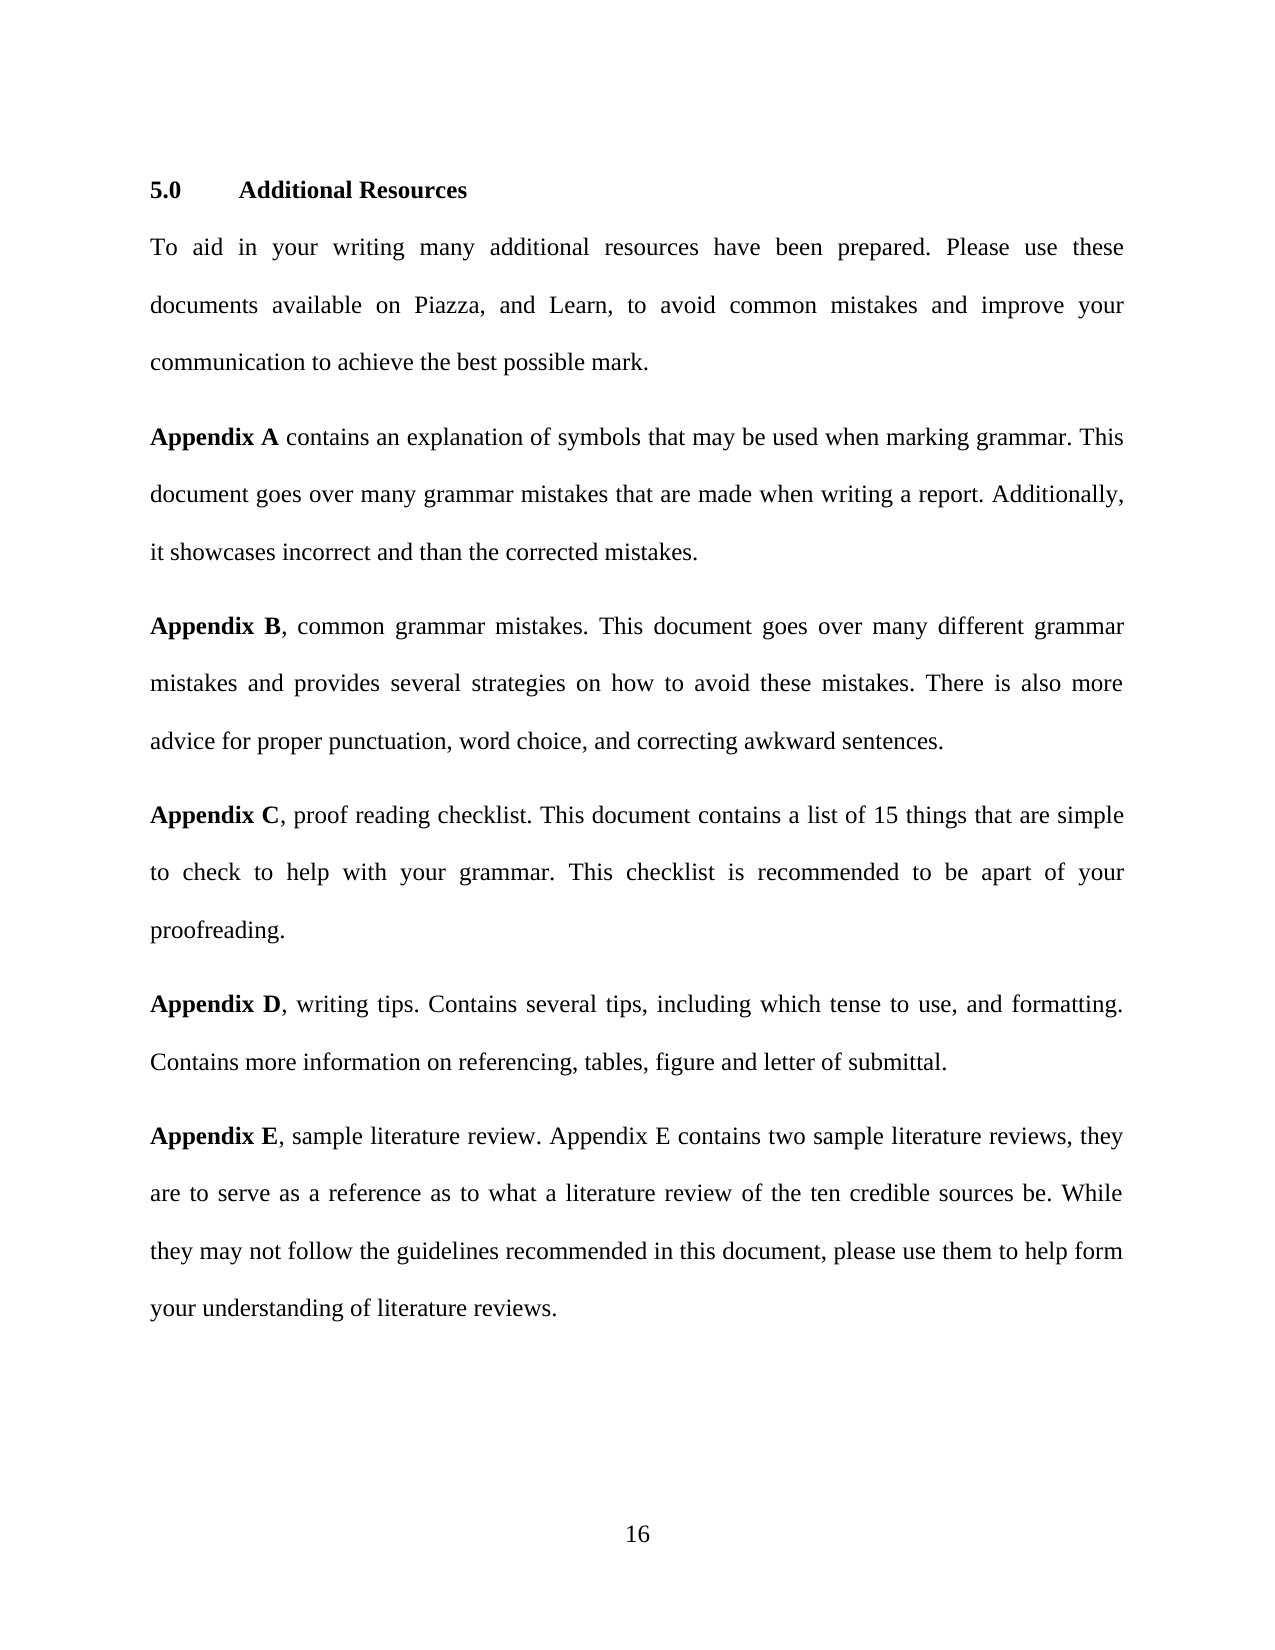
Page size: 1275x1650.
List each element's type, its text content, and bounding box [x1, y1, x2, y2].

text Appendix D, writing tips. Contains several tips, including which tense to use, and formatting. Contains more information on referencing, tables, figure and letter of submittal. [150, 989, 1125, 1075]
text Appendix E, sample literature review. Appendix E contains two sample literature reviews, they are to serve as a reference as to what a literature review of the ten credible sources be. While they may not follow the guidelines recommended in this document, please use them to help form your understanding of literature reviews. [150, 1121, 1125, 1322]
text Appendix B, common grammar mistakes. This document goes over many different grammar mistakes and provides several strategies on how to avoid these mistakes. There is also more advice for proper punctuation, word choice, and correcting awkward sentences. [150, 611, 1125, 754]
text Appendix A contains an explanation of symbols that may be used when marking grammar. This document goes over many grammar mistakes that are made when writing a report. Additionally, it showcases incorrect and than the corrected mistakes. [150, 422, 1125, 565]
text To aid in your writing many additional resources have been prepared. Please use these documents available on Piazza, and Learn, to avoid common mistakes and improve your communication to achieve the best possible mark. [150, 232, 1125, 376]
text Appendix C, proof reading checklist. This document contains a list of 15 things that are simple to check to help with your grammar. This checklist is recommended to be apart of your proofreading. [150, 800, 1125, 944]
subtitle Additional Resources [150, 175, 1125, 204]
